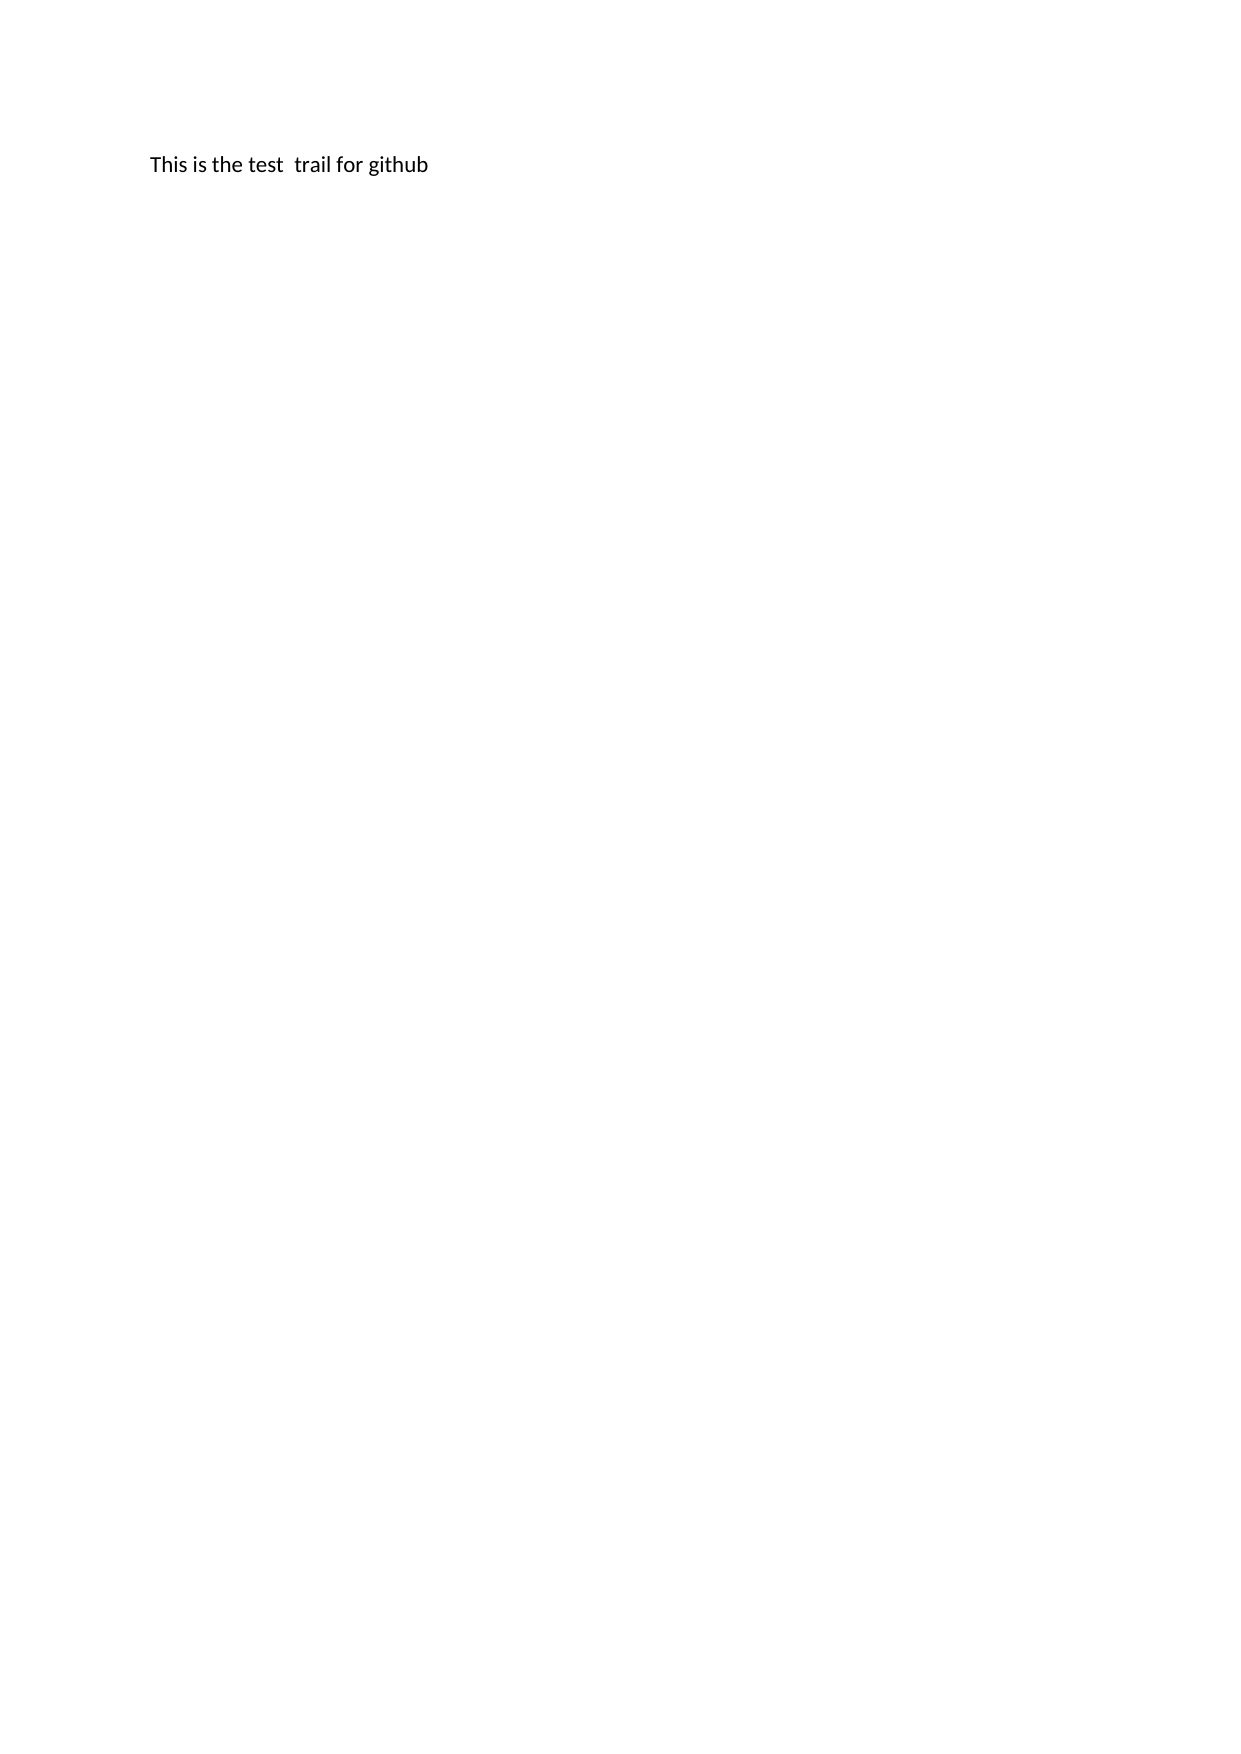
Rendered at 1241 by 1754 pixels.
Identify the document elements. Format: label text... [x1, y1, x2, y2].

text This is the test trail for github [150, 150, 1090, 178]
